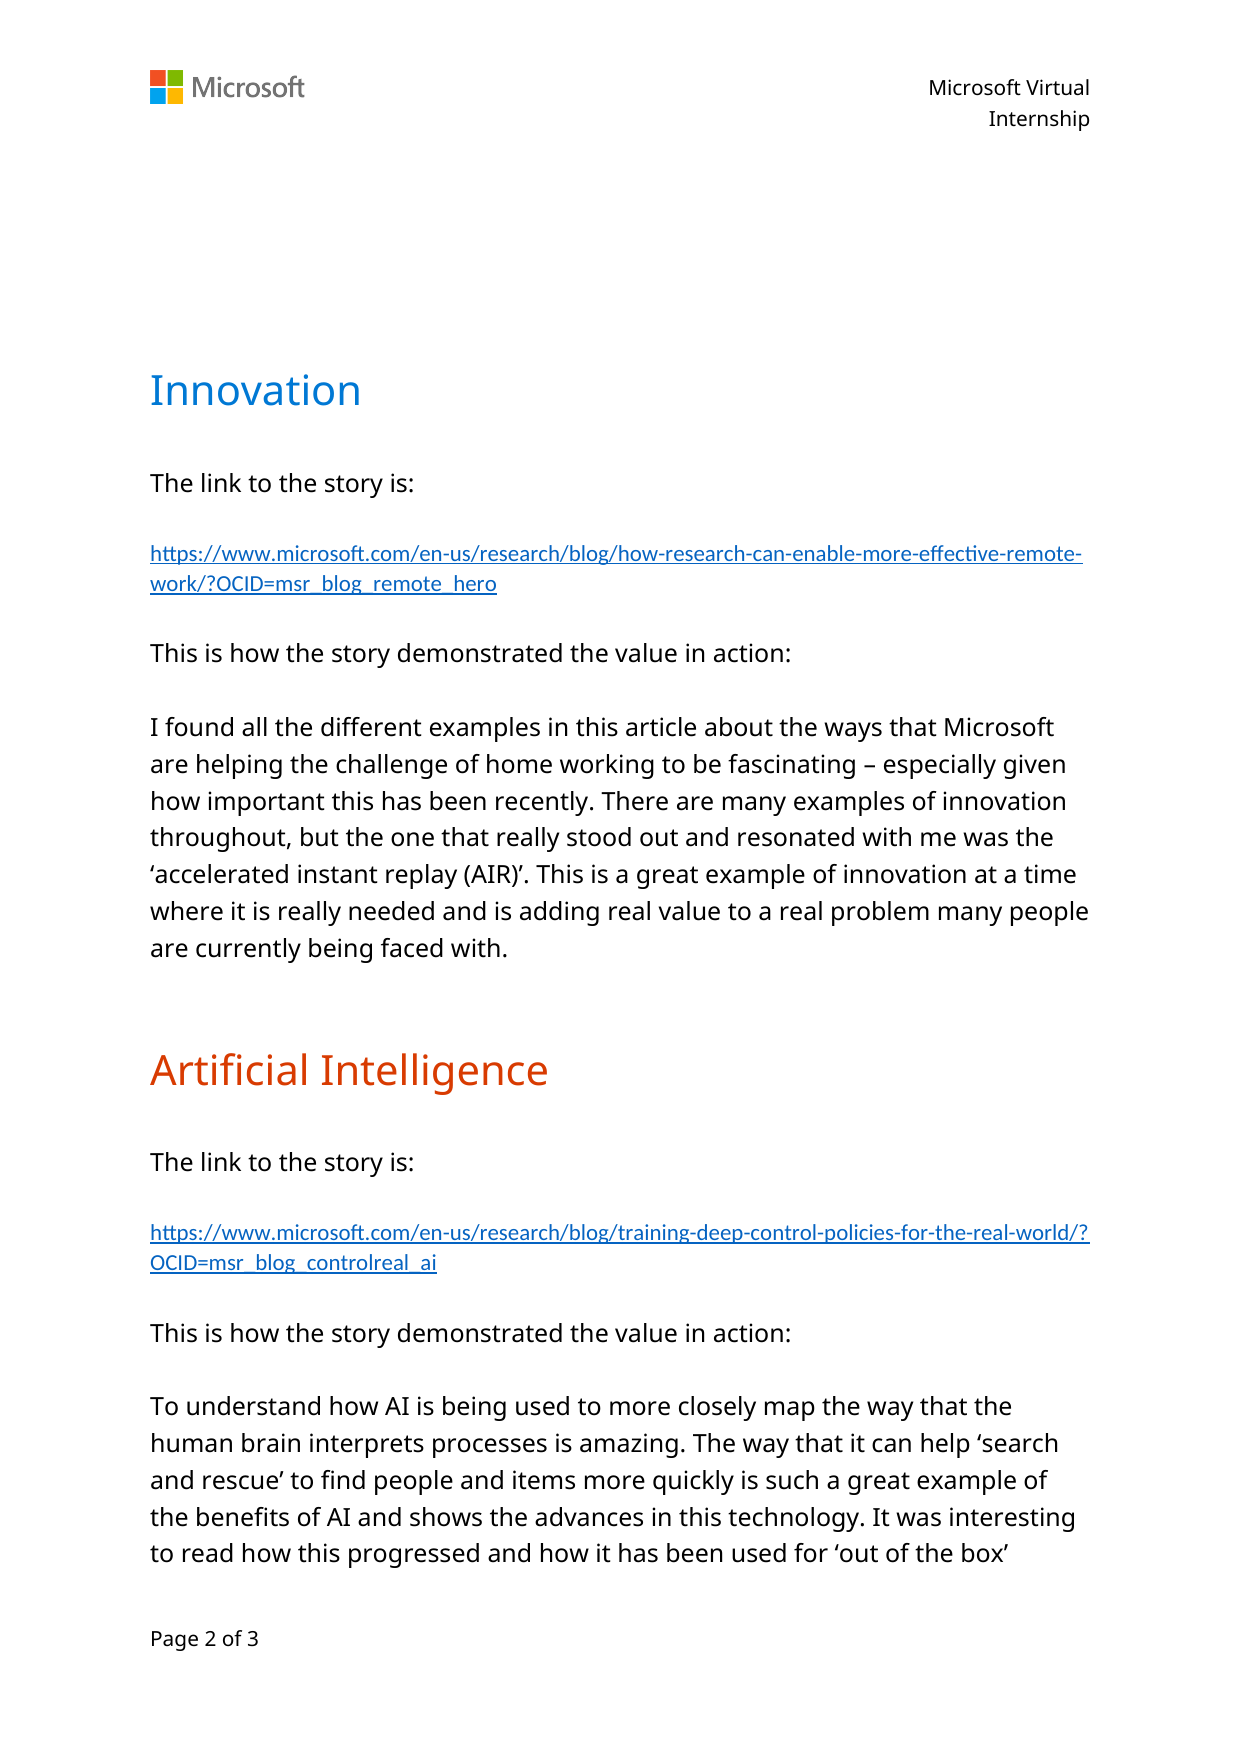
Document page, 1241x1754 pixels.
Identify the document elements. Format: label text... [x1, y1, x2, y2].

text https://www.microsoft.com/en-us/research/blog/how-research-can-enable-more-effective-remote-work/?OCID=msr_blog_remote_hero [150, 539, 1090, 597]
text This is how the story demonstrated the value in action: [150, 636, 1090, 670]
picture [150, 70, 305, 104]
text I found all the different examples in this article about the ways that Microsoft are helping the challenge of home working to be fascinating – especially given how important this has been recently. There are many examples of innovation throughout, but the one that really stood out and resonated with me was the ‘accelerated instant replay (AIR)’. This is a great example of innovation at a time where it is really needed and is adding real value to a real problem many people are currently being faced with. [150, 709, 1090, 964]
text Innovation [150, 361, 1090, 418]
text This is how the story demonstrated the value in action: [150, 1315, 1090, 1349]
text Artificial Intelligence [150, 1041, 1090, 1097]
text https://www.microsoft.com/en-us/research/blog/training-deep-control-policies-for-the-real-world/?OCID=msr_blog_controlreal_ai [150, 1244, 1090, 1276]
text The link to the story is: [150, 1144, 1090, 1179]
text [150, 1389, 1090, 1570]
text https://www.microsoft.com/en-us/research/blog/training-deep-control-policies-for-the-real-world/?OCID=msr_blog_controlreal_ai [150, 1218, 1090, 1242]
text The link to the story is: [150, 465, 1090, 499]
